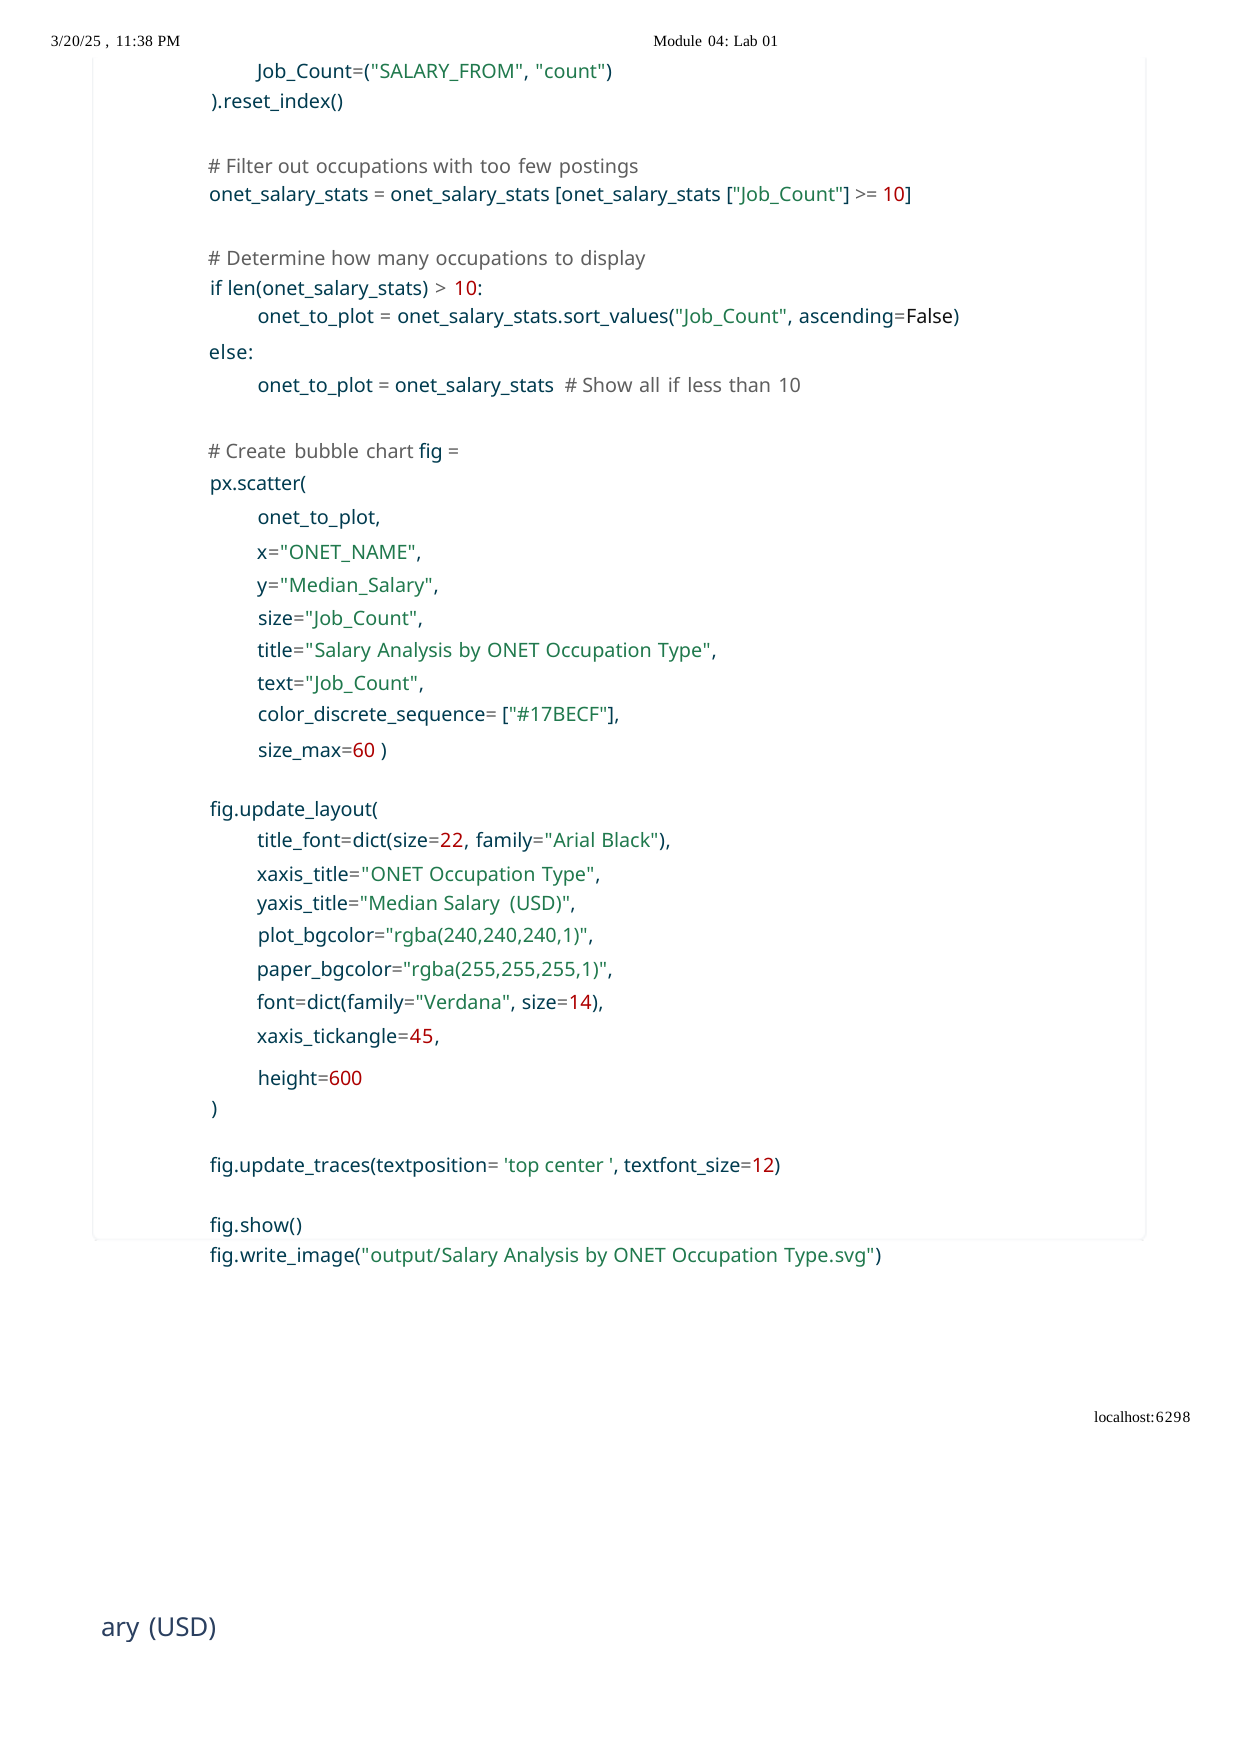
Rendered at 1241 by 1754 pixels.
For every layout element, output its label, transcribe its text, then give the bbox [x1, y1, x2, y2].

text size="Job_Count", [258, 606, 1190, 630]
text color_discrete_sequence= ["#17BECF"], [258, 701, 1190, 729]
text ) [211, 1094, 1190, 1122]
text else: [209, 340, 1190, 364]
text onet_salary_stats = onet_salary_stats [onet_salary_stats ["Job_Count"] >= 10] [209, 182, 1190, 210]
text onet_to_plot = onet_salary_stats.sort_values("Job_Count", ascending=False) [257, 305, 1190, 334]
text Job_Count=("SALARY_FROM", "count") [257, 59, 1190, 87]
text x="ONET_NAME", [257, 540, 1190, 564]
text fig.show() [209, 1214, 1190, 1243]
text fig.update_traces(textposition= 'top center ', textfont_size=12) [209, 1153, 1190, 1182]
text xaxis_title="ONET Occupation Type", [257, 863, 1190, 887]
text text="Job_Count", [257, 672, 1190, 696]
text plot_bgcolor="rgba(240,240,240,1)", paper_bgcolor="rgba(255,255,255,1)", font=dict(family="Verdana", size=14), xaxis_tickangle=45, [257, 922, 703, 1049]
text title="Salary Analysis by ONET Occupation Type", [257, 639, 1190, 663]
text 3/20/25 , 11:38 PM Module 04: Lab 01 [51, 35, 1190, 50]
text fig.write_image("output/Salary Analysis by ONET Occupation Type.svg") [209, 1244, 1190, 1272]
text onet_to_plot, [257, 506, 1190, 529]
text # Determine how many occupations to display [208, 246, 1190, 270]
text height=600 [258, 1067, 1190, 1090]
text onet_to_plot = onet_salary_stats # Show all if less than 10 [257, 373, 1190, 397]
text yaxis_title="Median Salary (USD)", [257, 891, 1190, 919]
text # Create bubble chart fig = px.scatter( [208, 437, 462, 496]
text y="Median_Salary", [257, 573, 1190, 597]
text fig.update_layout( [209, 798, 1190, 827]
picture [215, 284, 222, 295]
picture [92, 57, 1147, 1242]
text size_max=60 ) [211, 736, 389, 763]
text ).reset_index() [211, 88, 1190, 117]
picture [656, 1161, 666, 1172]
text if len(onet_salary_stats) > 10: [210, 276, 1190, 304]
text # Filter out occupations with too few postings [208, 154, 1190, 178]
text title_font=dict(size=22, family="Arial Black"), [257, 828, 1190, 856]
